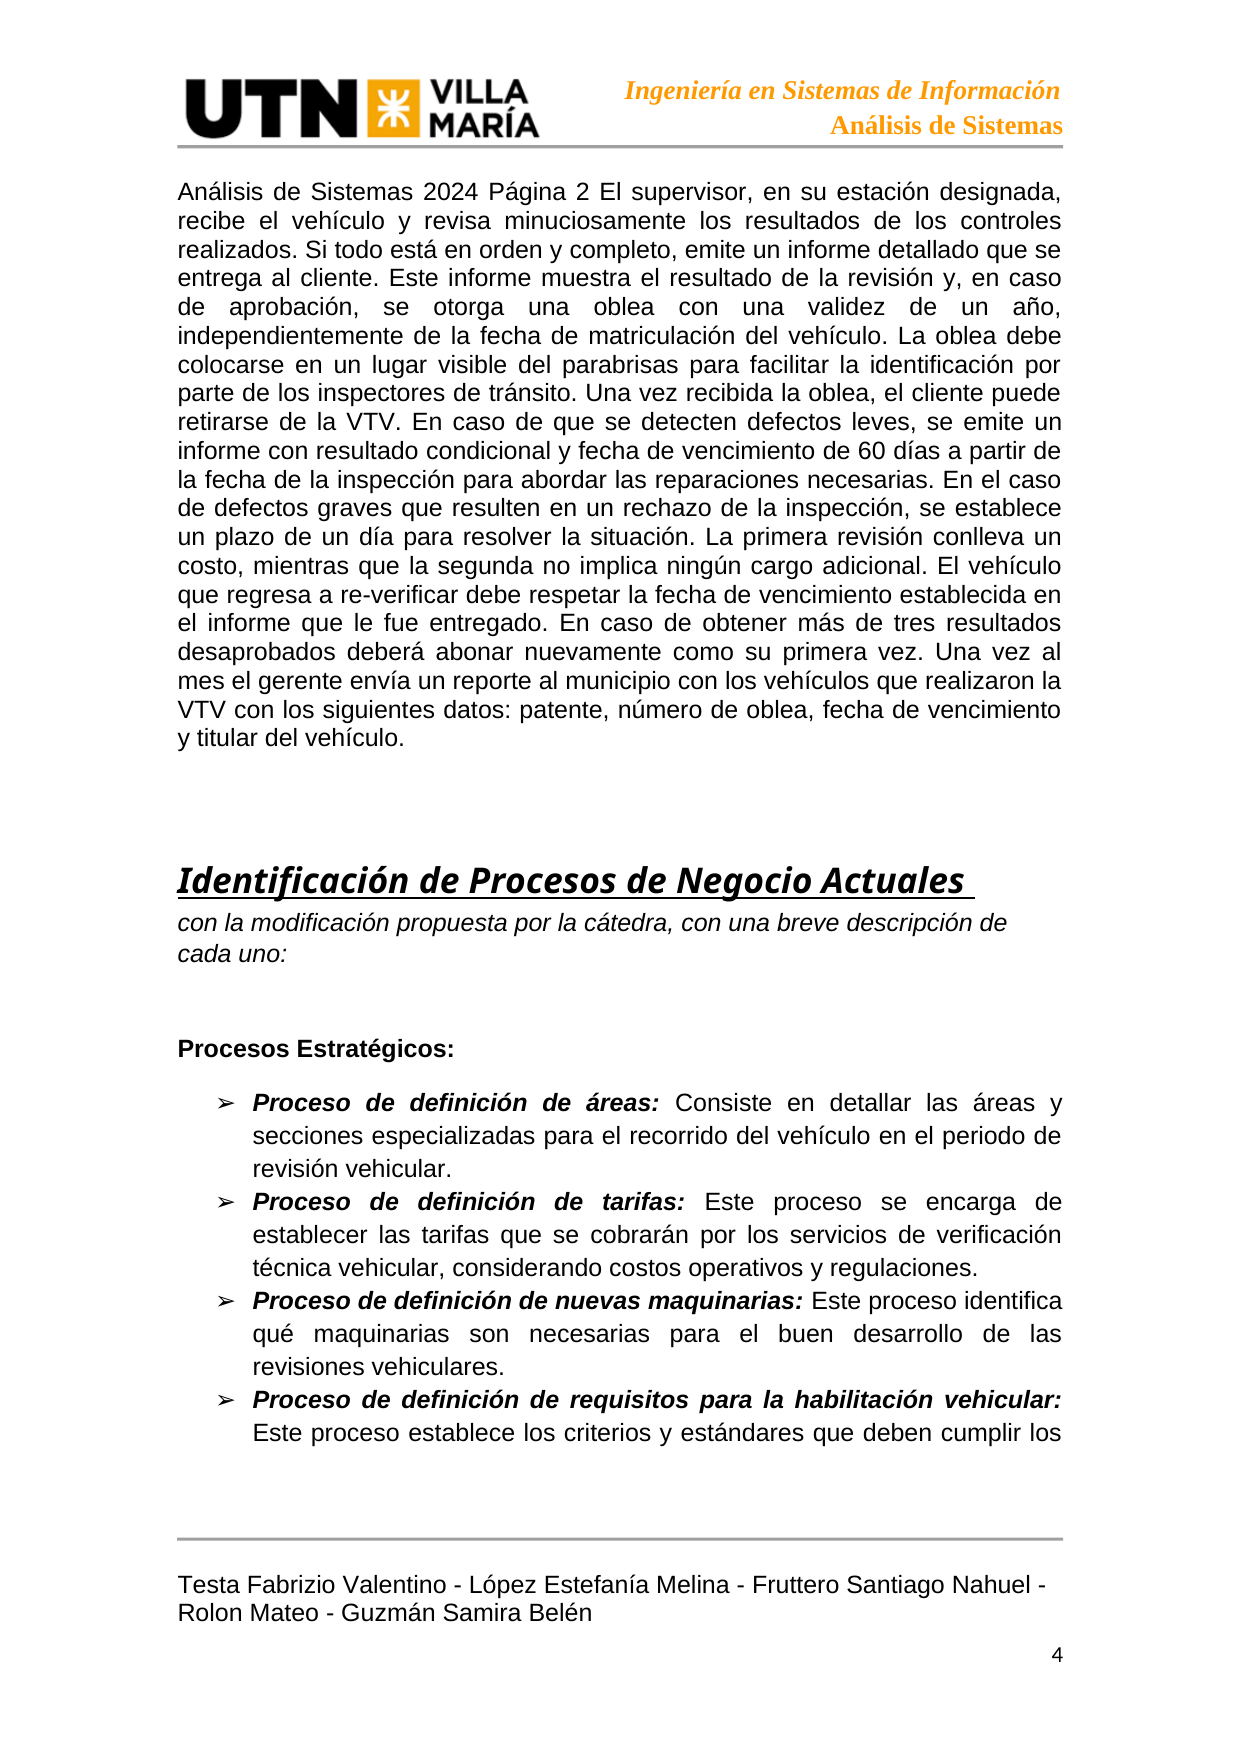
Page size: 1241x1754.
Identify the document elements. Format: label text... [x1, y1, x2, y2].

text Procesos Estratégicos: [177, 1034, 1063, 1063]
text con la modificación propuesta por la cátedra, con una breve descripción de cada uno: [177, 908, 1063, 968]
list Proceso de definición de nuevas maquinarias: Este proceso identifica qué maquinarias son necesarias para el buen desarrollo de las revisiones vehiculares. [215, 1286, 1063, 1381]
list Proceso de definición de áreas: Consiste en detallar las áreas y secciones especializadas para el recorrido del vehículo en el periodo de revisión vehicular. [215, 1088, 1063, 1183]
subtitle Identificación de Procesos de Negocio Actuales [177, 856, 1063, 904]
picture [177, 67, 546, 144]
list Proceso de definición de tarifas: Este proceso se encarga de establecer las tarifas que se cobrarán por los servicios de verificación técnica vehicular, considerando costos operativos y regulaciones. [215, 1187, 1063, 1282]
